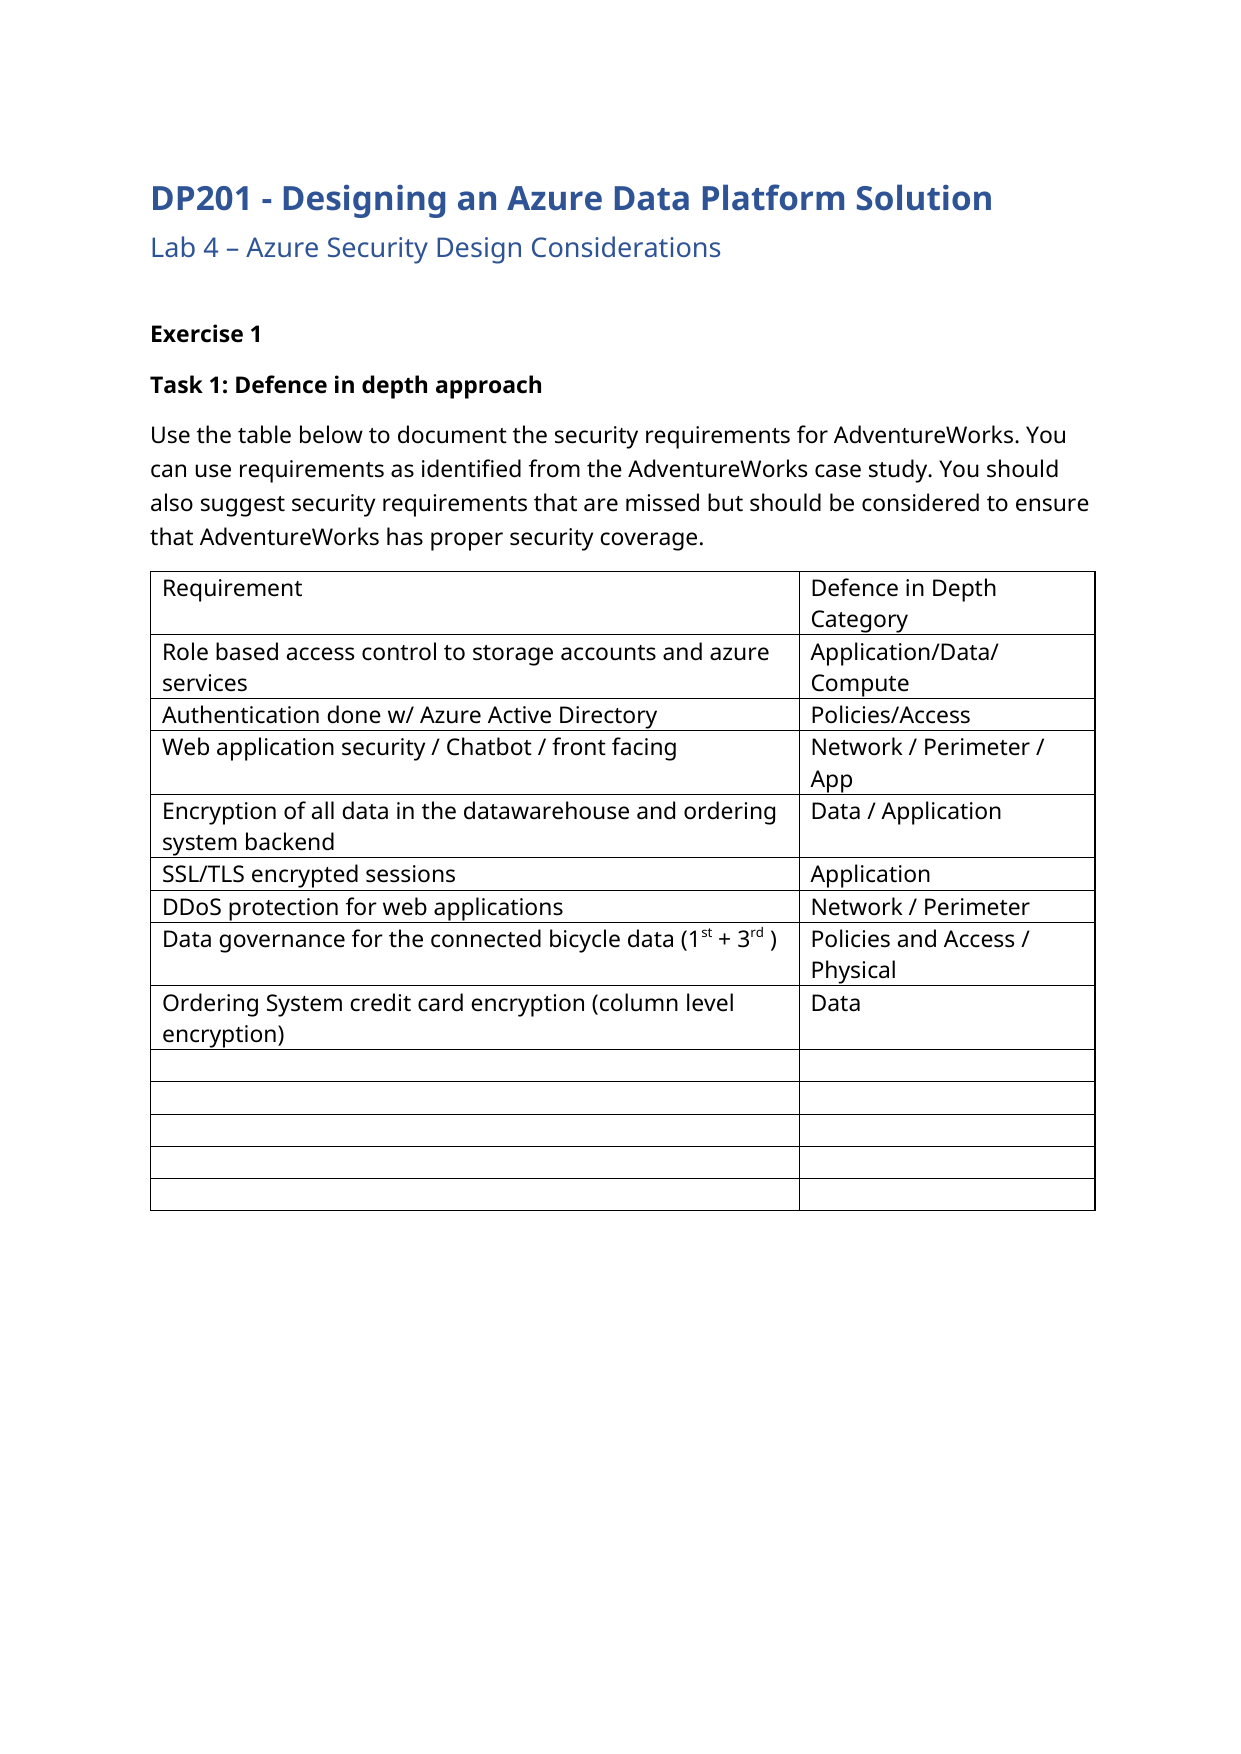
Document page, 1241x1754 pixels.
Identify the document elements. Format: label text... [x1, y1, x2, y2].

table_cell [800, 1147, 1094, 1178]
table_cell Policies/Access [800, 699, 1094, 730]
table_cell Application/Data/Compute [800, 635, 1094, 698]
text Task 1: Defence in depth approach [150, 369, 1090, 400]
table_header Defence in Depth Category [800, 572, 1094, 634]
table_cell [151, 1179, 799, 1210]
table_cell Data governance for the connected bicycle data (1st + 3rd ) [151, 923, 799, 985]
table_cell Encryption of all data in the datawarehouse and ordering system backend [151, 795, 799, 857]
table_cell Network / Perimeter [800, 891, 1094, 922]
text Use the table below to document the security requirements for AdventureWorks. You can use requirements as identified from the AdventureWorks case study. You should also suggest security requirements that are missed but should be considered to ensure that AdventureWorks has proper security coverage. [150, 419, 1090, 552]
table_cell Application [800, 858, 1094, 889]
table_cell Policies and Access / Physical [800, 923, 1094, 985]
table_cell Network / Perimeter / App [800, 731, 1094, 794]
subtitle DP201 - Designing an Azure Data Platform Solution [150, 175, 1090, 220]
table_cell [151, 1147, 799, 1178]
table_cell Ordering System credit card encryption (column level encryption) [151, 986, 799, 1049]
table_cell [800, 1115, 1094, 1146]
table_cell Data / Application [800, 795, 1094, 857]
table_cell SSL/TLS encrypted sessions [151, 858, 799, 889]
table_cell Role based access control to storage accounts and azure services [151, 635, 799, 698]
table_cell DDoS protection for web applications [151, 891, 799, 922]
text Exercise 1 [150, 318, 1090, 349]
table_header Requirement [151, 572, 799, 634]
table_cell Data [800, 986, 1094, 1049]
table_cell [151, 1050, 799, 1081]
table_cell [800, 1179, 1094, 1210]
table_cell [151, 1082, 799, 1113]
table_cell [800, 1082, 1094, 1113]
table_cell Authentication done w/ Azure Active Directory [151, 699, 799, 730]
table_cell [800, 1050, 1094, 1081]
table_cell [151, 1115, 799, 1146]
subtitle Lab 4 – Azure Security Design Considerations [150, 228, 1090, 265]
table_cell Web application security / Chatbot / front facing [151, 731, 799, 794]
